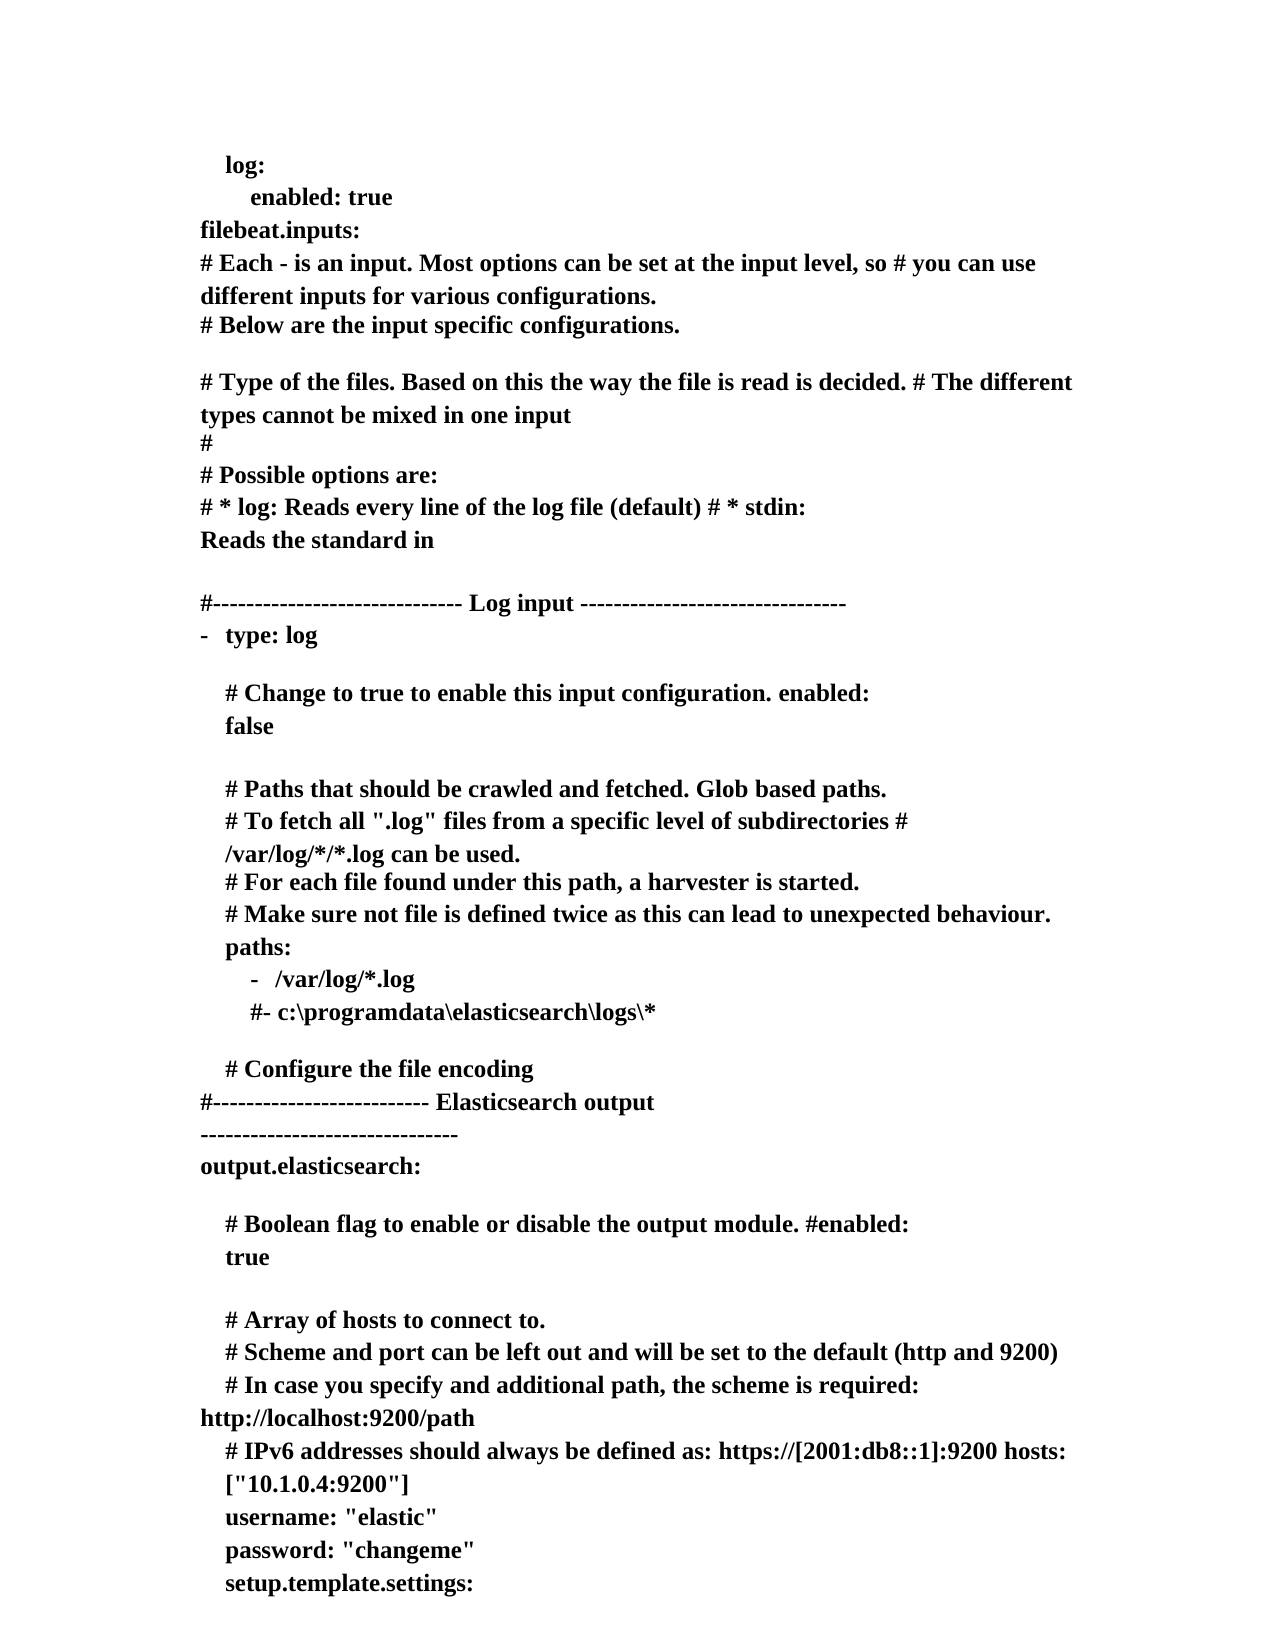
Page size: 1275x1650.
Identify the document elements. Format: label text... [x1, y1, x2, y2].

text ------------------------------- [200, 1119, 1185, 1148]
text paths: [225, 932, 1185, 961]
text # [200, 433, 1185, 457]
text # * log: Reads every line of the log file (default) # * stdin: Reads the standard in [200, 492, 840, 554]
list /var/log/*.log [250, 964, 1185, 993]
text #------------------------------ Log input -------------------------------- [200, 588, 1185, 617]
text # Array of hosts to connect to. [225, 1305, 1185, 1333]
text # To fetch all ".log" files from a specific level of subdirectories # /var/log/*/*.log can be used. [225, 806, 1068, 868]
text enabled: true filebeat.inputs: [200, 182, 415, 244]
text #- c:\programdata\elasticsearch\logs\* [250, 997, 1185, 1026]
text # Scheme and port can be left out and will be set to the default (http and 9200) [200, 1337, 1125, 1366]
text # Type of the files. Based on this the way the file is read is decided. # The different types cannot be mixed in one input [200, 367, 1088, 429]
text #-------------------------- Elasticsearch output [200, 1087, 1185, 1115]
text # Configure the file encoding [225, 1054, 1185, 1083]
text # Boolean flag to enable or disable the output module. #enabled: true [225, 1209, 925, 1271]
text log: [225, 150, 1185, 179]
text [225, 1502, 551, 1597]
text # For each file found under this path, a harvester is started. [225, 872, 1185, 895]
text # Possible options are: [200, 460, 1185, 489]
text output.elasticsearch: [200, 1151, 1185, 1180]
text # Paths that should be crawled and fetched. Glob based paths. [225, 774, 1185, 803]
text # Each - is an input. Most options can be set at the input level, so # you can use different inputs for various configurations. [200, 248, 1055, 310]
text # In case you specify and additional path, the scheme is required: http://localhost:9200/path [200, 1370, 1185, 1432]
text # IPv6 addresses should always be defined as: https://[2001:db8::1]:9200 hosts: ["10.1.0.4:9200"] [225, 1436, 1185, 1498]
text # Change to true to enable this input configuration. enabled: false [225, 678, 888, 740]
list type: log [200, 621, 1185, 649]
text # Make sure not file is defined twice as this can lead to unexpected behaviour. [200, 899, 1185, 928]
text # Below are the input specific configurations. [200, 314, 1185, 338]
